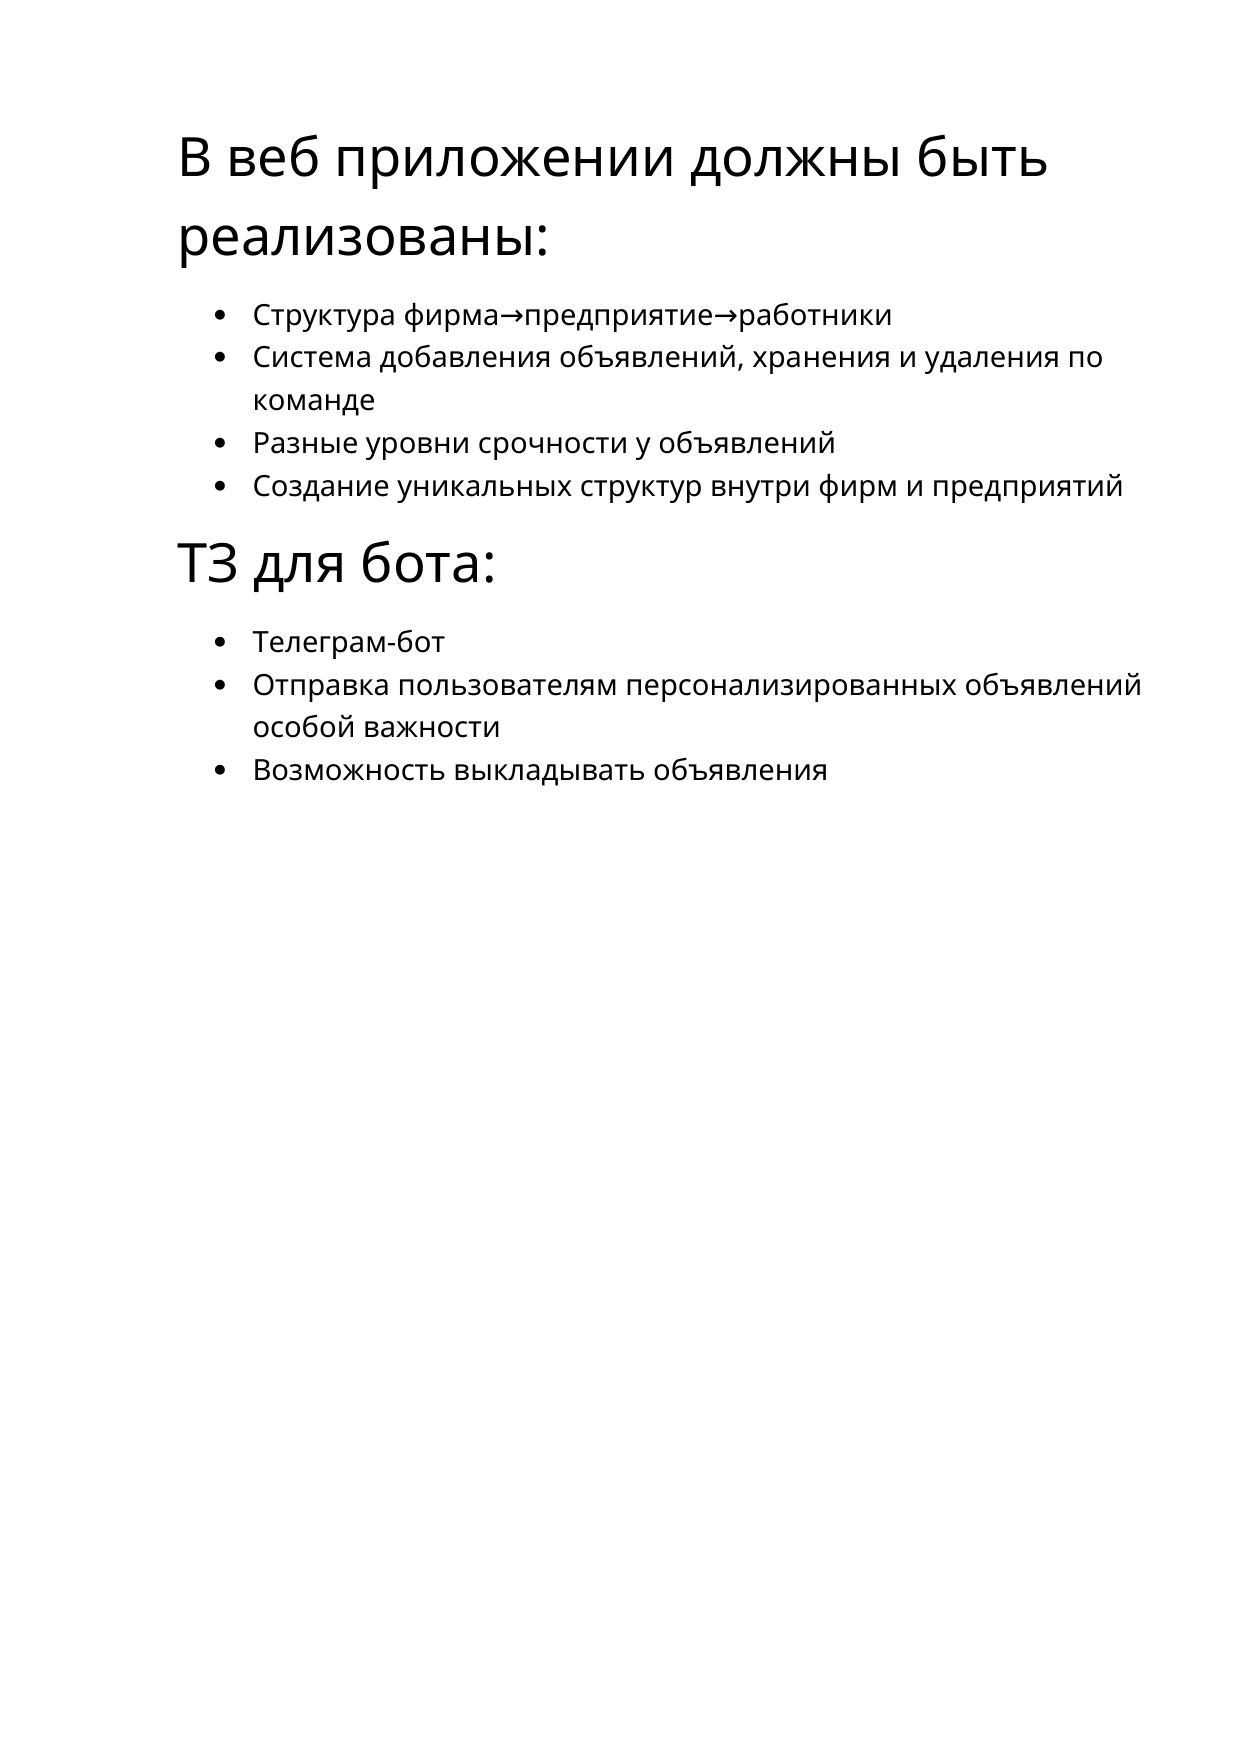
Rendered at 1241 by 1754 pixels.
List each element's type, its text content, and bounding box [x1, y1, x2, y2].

list Возможность выкладывать объявления [215, 749, 1152, 789]
list Разные уровни срочности у объявлений [215, 422, 1152, 462]
list Структура фирма→предприятие→работники [215, 294, 1152, 334]
list Телеграм-бот [215, 621, 1152, 661]
list Система добавления объявлений, хранения и удаления по команде [215, 337, 1152, 419]
text В веб приложении должны быть реализованы: [177, 118, 1152, 271]
list Отправка пользователям персонализированных объявлений особой важности [215, 664, 1152, 746]
list Создание уникальных структур внутри фирм и предприятий [215, 465, 1152, 505]
text ТЗ для бота: [177, 525, 1152, 598]
